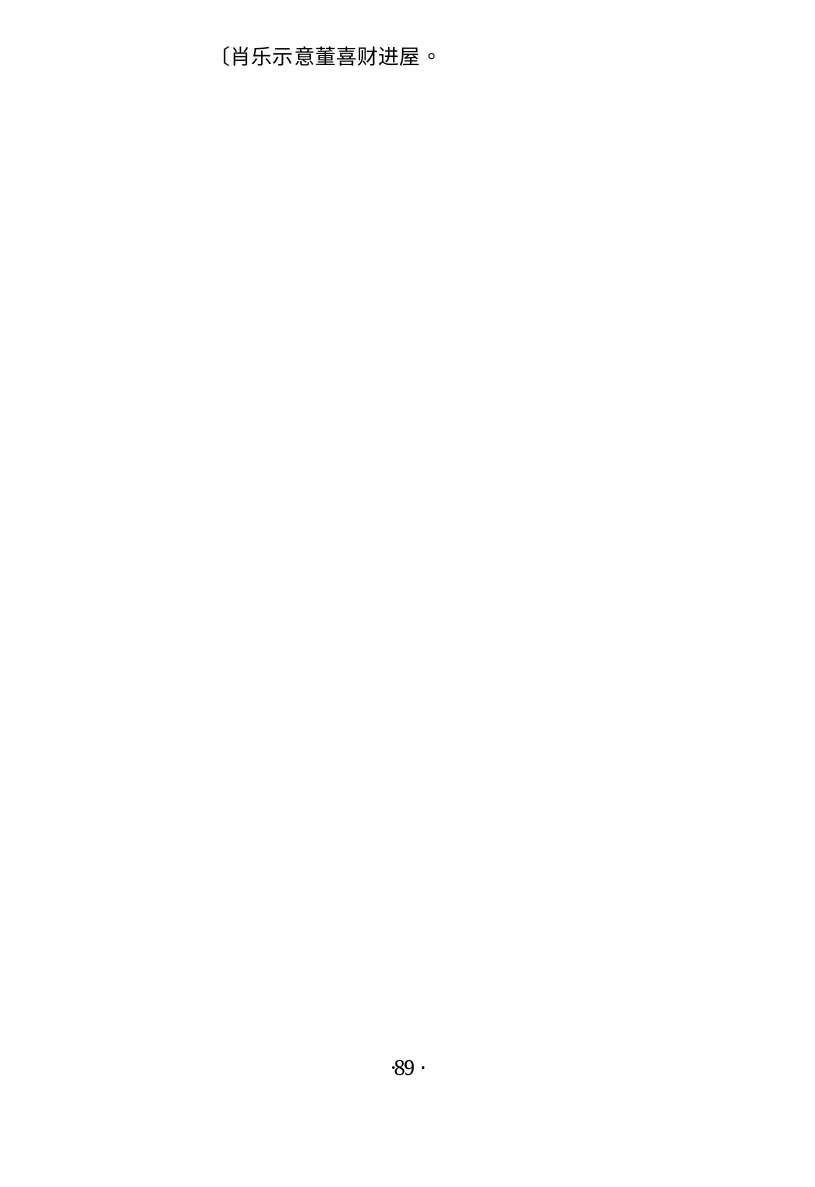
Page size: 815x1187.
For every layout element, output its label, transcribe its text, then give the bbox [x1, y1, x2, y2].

text 〔肖乐示意董喜财进屋。 [209, 42, 705, 70]
